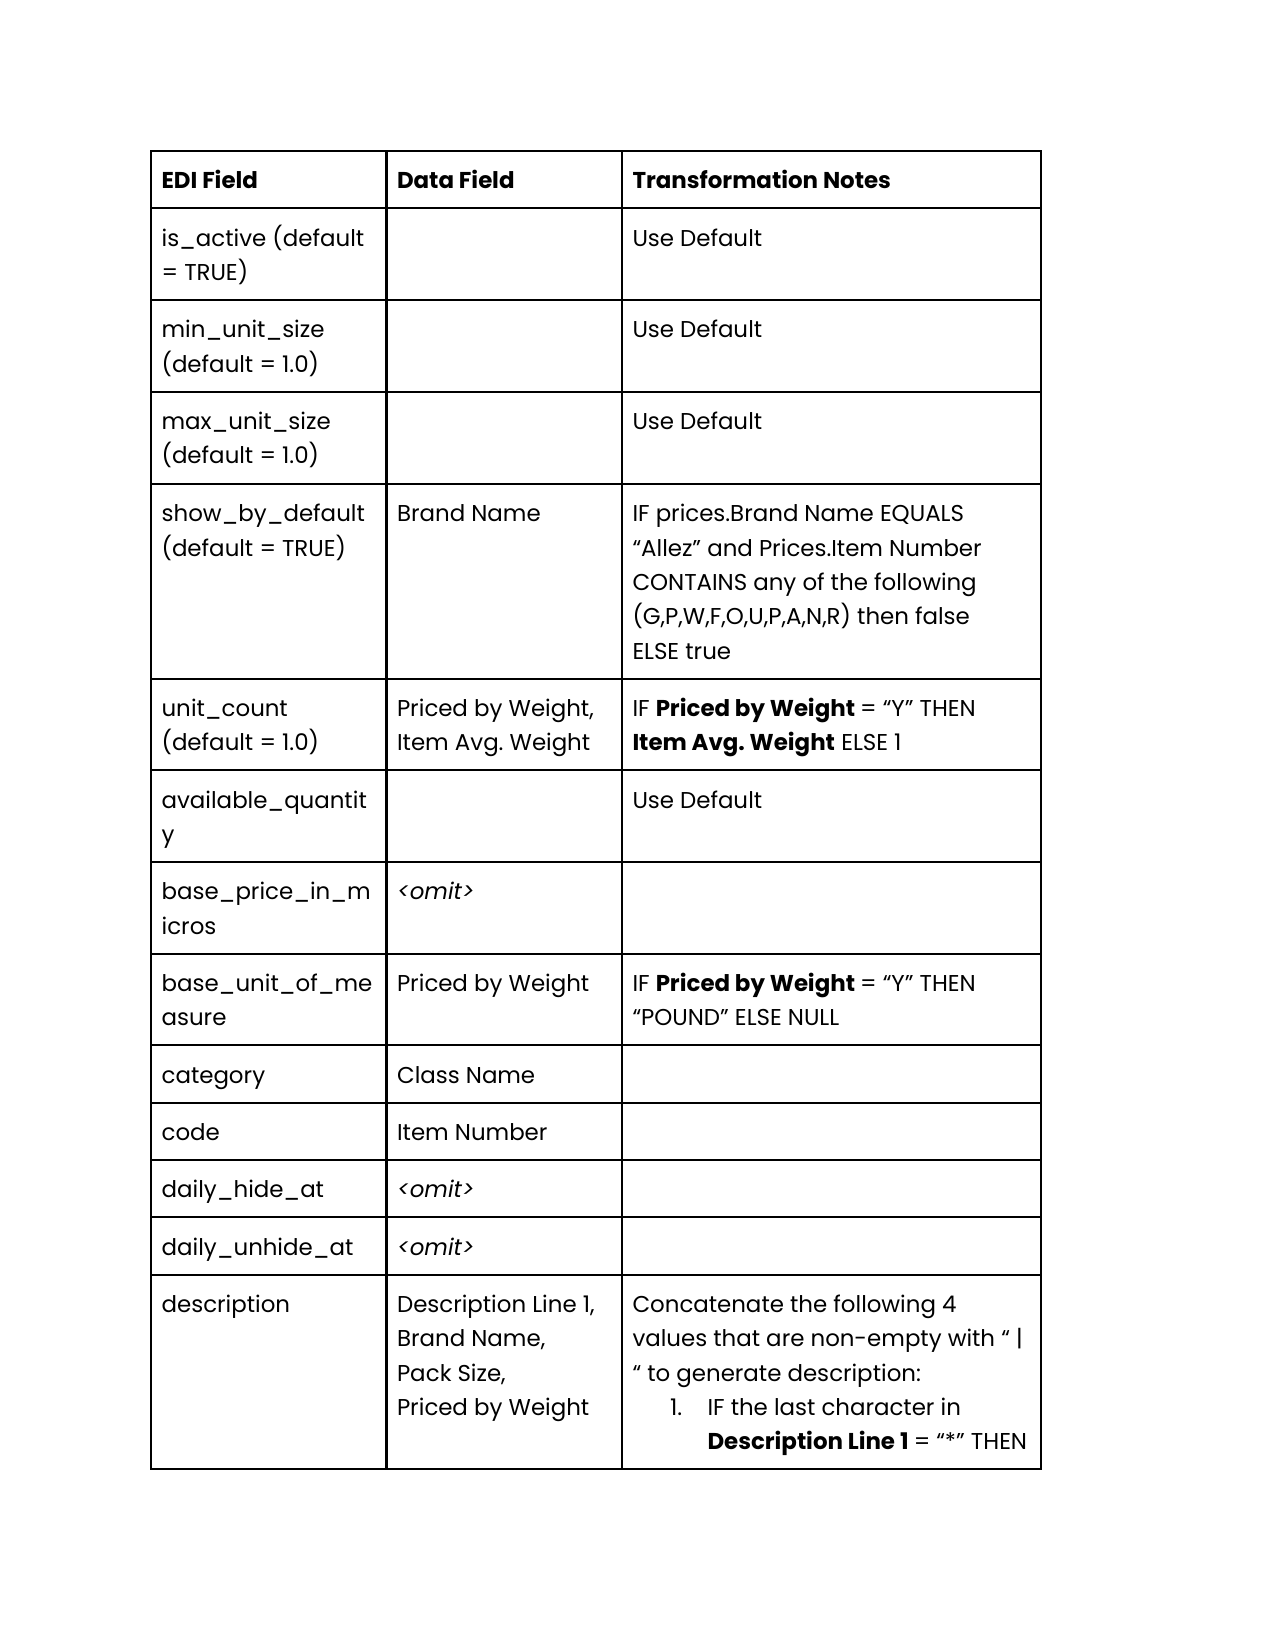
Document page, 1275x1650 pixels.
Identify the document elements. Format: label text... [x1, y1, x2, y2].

table_cell Priced by Weight, Item Avg. Weight [388, 680, 621, 769]
table_cell Use Default [623, 301, 1040, 391]
table_cell [623, 1218, 1040, 1273]
table_header EDI Field [152, 152, 385, 207]
table_cell Use Default [623, 393, 1040, 483]
table_cell [388, 771, 621, 861]
table_cell code [152, 1104, 385, 1159]
table_header Data Field [388, 152, 621, 207]
table_cell Use Default [623, 771, 1040, 861]
table_cell [388, 301, 621, 391]
table_cell Class Name [388, 1046, 621, 1102]
table_cell daily_unhide_at [152, 1218, 385, 1273]
table_cell [388, 393, 621, 483]
table_cell is_active (default = TRUE) [152, 209, 385, 299]
table_cell Brand Name [388, 485, 621, 678]
table_cell [388, 209, 621, 299]
table_cell [623, 1161, 1040, 1216]
table_cell description [152, 1276, 385, 1468]
table_cell daily_hide_at [152, 1161, 385, 1216]
table_cell available_quantity [152, 771, 385, 861]
table_cell max_unit_size (default = 1.0) [152, 393, 385, 483]
table_cell IF Priced by Weight = “Y” THEN “POUND” ELSE NULL [623, 955, 1040, 1044]
table_cell [623, 1046, 1040, 1102]
table_header Transformation Notes [623, 152, 1040, 207]
table_cell base_unit_of_measure [152, 955, 385, 1044]
table_cell Use Default [623, 209, 1040, 299]
table_cell Priced by Weight [388, 955, 621, 1044]
table_cell Item Number [388, 1104, 621, 1159]
table_cell <omit> [388, 1161, 621, 1216]
table_cell <omit> [388, 863, 621, 953]
table_cell IF Priced by Weight = “Y” THEN Item Avg. Weight ELSE 1 [623, 680, 1040, 769]
table_cell <omit> [388, 1218, 621, 1273]
table_cell category [152, 1046, 385, 1102]
table_cell base_price_in_micros [152, 863, 385, 953]
table_cell [623, 1104, 1040, 1159]
table_cell IF prices.Brand Name EQUALS “Allez” and Prices.Item Number CONTAINS any of the following (G,P,W,F,O,U,P,A,N,R) then false ELSE true [623, 485, 1040, 678]
table_cell show_by_default (default = TRUE) [152, 485, 385, 678]
table_cell min_unit_size (default = 1.0) [152, 301, 385, 391]
table_cell [623, 863, 1040, 953]
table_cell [623, 1276, 1040, 1468]
table_cell unit_count (default = 1.0) [152, 680, 385, 769]
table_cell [388, 1276, 621, 1468]
